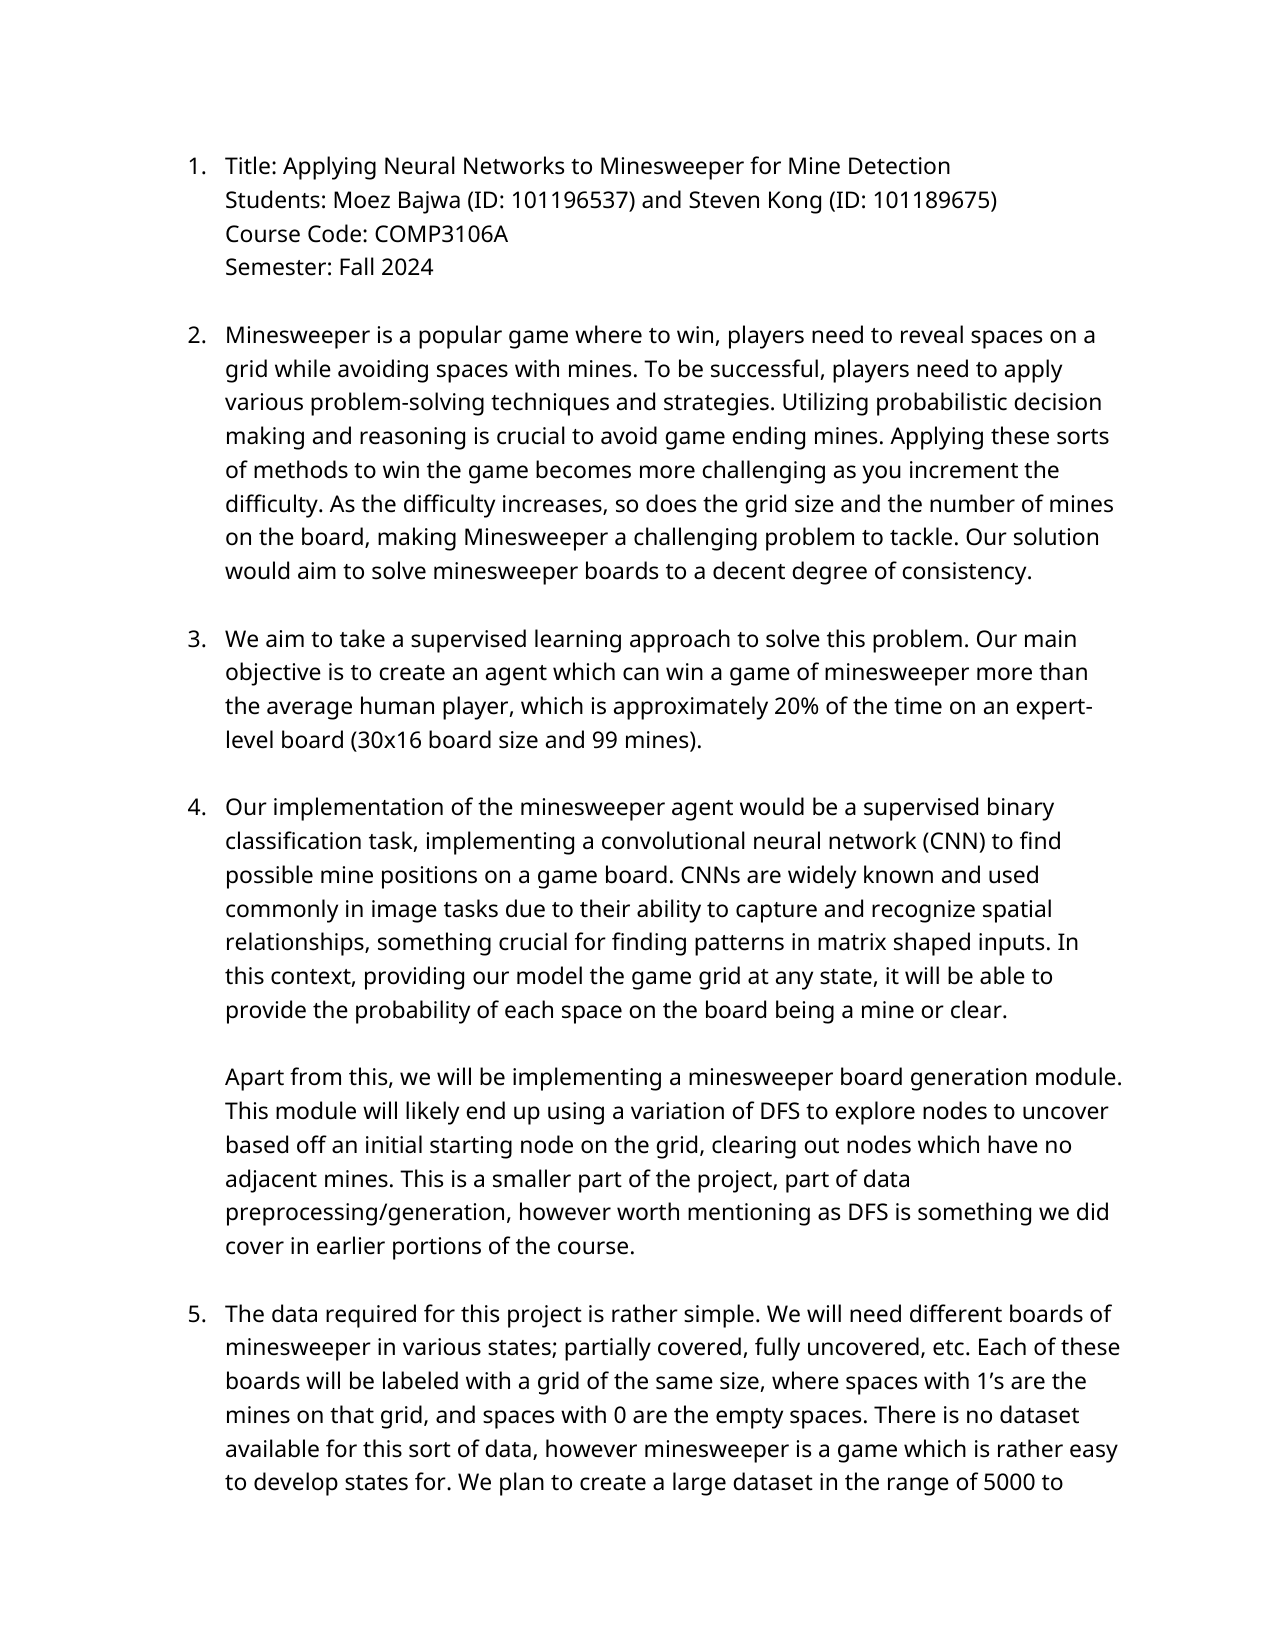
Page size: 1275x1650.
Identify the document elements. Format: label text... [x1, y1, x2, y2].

list Title: Applying Neural Networks to Minesweeper for Mine Detection [187, 150, 1125, 181]
list Minesweeper is a popular game where to win, players need to reveal spaces on a grid while avoiding spaces with mines. To be successful, players need to apply various problem-solving techniques and strategies. Utilizing probabilistic decision making and reasoning is crucial to avoid game ending mines. Applying these sorts of methods to win the game becomes more challenging as you increment the difficulty. As the difficulty increases, so does the grid size and the number of mines on the board, making Minesweeper a challenging problem to tackle. Our solution would aim to solve minesweeper boards to a decent degree of consistency. [187, 319, 1125, 620]
list Semester: Fall 2024 [225, 251, 1125, 316]
list Our implementation of the minesweeper agent would be a supervised binary classification task, implementing a convolutional neural network (CNN) to find possible mine positions on a game board. CNNs are widely known and used commonly in image tasks due to their ability to capture and recognize spatial relationships, something crucial for finding patterns in matrix shaped inputs. In this context, providing our model the game grid at any state, it will be able to provide the probability of each space on the board being a mine or clear. Apart from this, we will be implementing a minesweeper board generation module. This module will likely end up using a variation of DFS to explore nodes to uncover based off an initial starting node on the grid, clearing out nodes which have no adjacent mines. This is a smaller part of the project, part of data preprocessing/generation, however worth mentioning as DFS is something we did cover in earlier portions of the course. [187, 791, 1125, 1295]
list Students: Moez Bajwa (ID: 101196537) and Steven Kong (ID: 101189675) [225, 184, 1125, 215]
list Course Code: COMP3106A [225, 217, 1125, 249]
list We aim to take a supervised learning approach to solve this problem. Our main objective is to create an agent which can win a game of minesweeper more than the average human player, which is approximately 20% of the time on an expert-level board (30x16 board size and 99 mines). [187, 622, 1125, 755]
